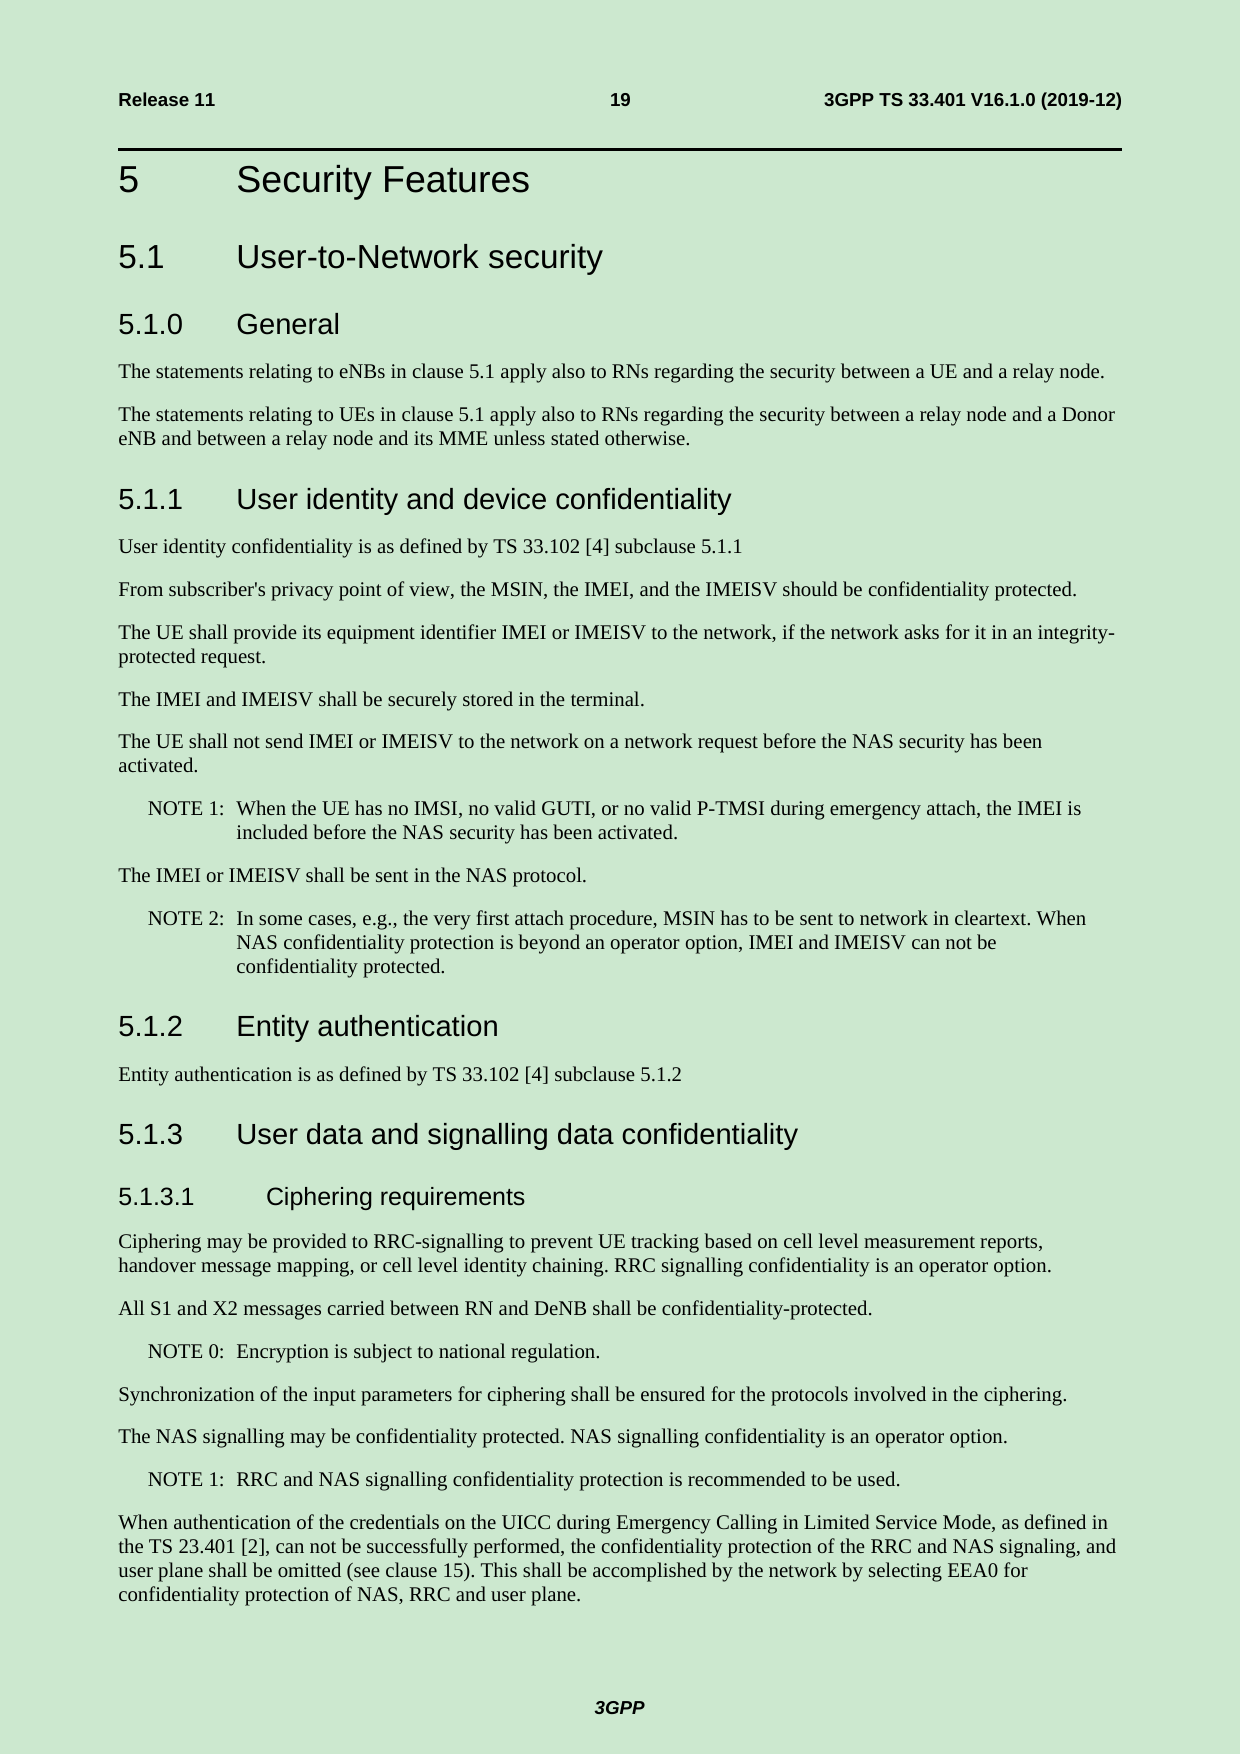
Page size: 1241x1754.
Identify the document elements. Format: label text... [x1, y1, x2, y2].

text Synchronization of the input parameters for ciphering shall be ensured for the protocols involved in the ciphering. [118, 1382, 1122, 1406]
text The IMEI or IMEISV shall be sent in the NAS protocol. [118, 863, 1122, 887]
subtitle 5.1.1 User identity and device confidentiality [118, 482, 1122, 515]
text The UE shall not send IMEI or IMEISV to the network on a network request before the NAS security has been activated. [118, 729, 1122, 777]
subtitle 5 Security Features [118, 151, 1122, 200]
text All S1 and X2 messages carried between RN and DeNB shall be confidentiality-protected. [118, 1296, 1122, 1320]
text Entity authentication is as defined by TS 33.102 [4] subclause 5.1.2 [118, 1062, 1122, 1086]
text The NAS signalling may be confidentiality protected. NAS signalling confidentiality is an operator option. [118, 1424, 1122, 1448]
text NOTE 1: When the UE has no IMSI, no valid GUTI, or no valid P-TMSI during emergency attach, the IMEI is included before the NAS security has been activated. [148, 796, 1122, 844]
text NOTE 1: RRC and NAS signalling confidentiality protection is recommended to be used. [148, 1467, 1122, 1491]
subtitle 5.1 User-to-Network security [118, 237, 1122, 276]
text The statements relating to UEs in clause 5.1 apply also to RNs regarding the security between a relay node and a Donor eNB and between a relay node and its MME unless stated otherwise. [118, 402, 1122, 450]
text The statements relating to eNBs in clause 5.1 apply also to RNs regarding the security between a UE and a relay node. [118, 359, 1122, 383]
text The IMEI and IMEISV shall be securely stored in the terminal. [118, 686, 1122, 711]
text NOTE 2: In some cases, e.g., the very first attach procedure, MSIN has to be sent to network in cleartext. When NAS confidentiality protection is beyond an operator option, IMEI and IMEISV can not be confidentiality protected. [148, 906, 1122, 978]
text When authentication of the credentials on the UICC during Emergency Calling in Limited Service Mode, as defined in the TS 23.401 [2], can not be successfully performed, the confidentiality protection of the RRC and NAS signaling, and user plane shall be omitted (see clause 15). This shall be accomplished by the network by selecting EEA0 for confidentiality protection of NAS, RRC and user plane. [118, 1510, 1122, 1606]
text The UE shall provide its equipment identifier IMEI or IMEISV to the network, if the network asks for it in an integrity-protected request. [118, 619, 1122, 668]
text From subscriber's privacy point of view, the MSIN, the IMEI, and the IMEISV should be confidentiality protected. [118, 577, 1122, 601]
text NOTE 0: Encryption is subject to national regulation. [148, 1339, 1122, 1363]
subtitle 5.1.0 General [118, 307, 1122, 341]
subtitle 5.1.3 User data and signalling data confidentiality [118, 1117, 1122, 1150]
text User identity confidentiality is as defined by TS 33.102 [4] subclause 5.1.1 [118, 534, 1122, 558]
subtitle 5.1.2 Entity authentication [118, 1009, 1122, 1043]
subtitle 5.1.3.1 Ciphering requirements [118, 1182, 1122, 1210]
text Ciphering may be provided to RRC-signalling to prevent UE tracking based on cell level measurement reports, handover message mapping, or cell level identity chaining. RRC signalling confidentiality is an operator option. [118, 1229, 1122, 1277]
